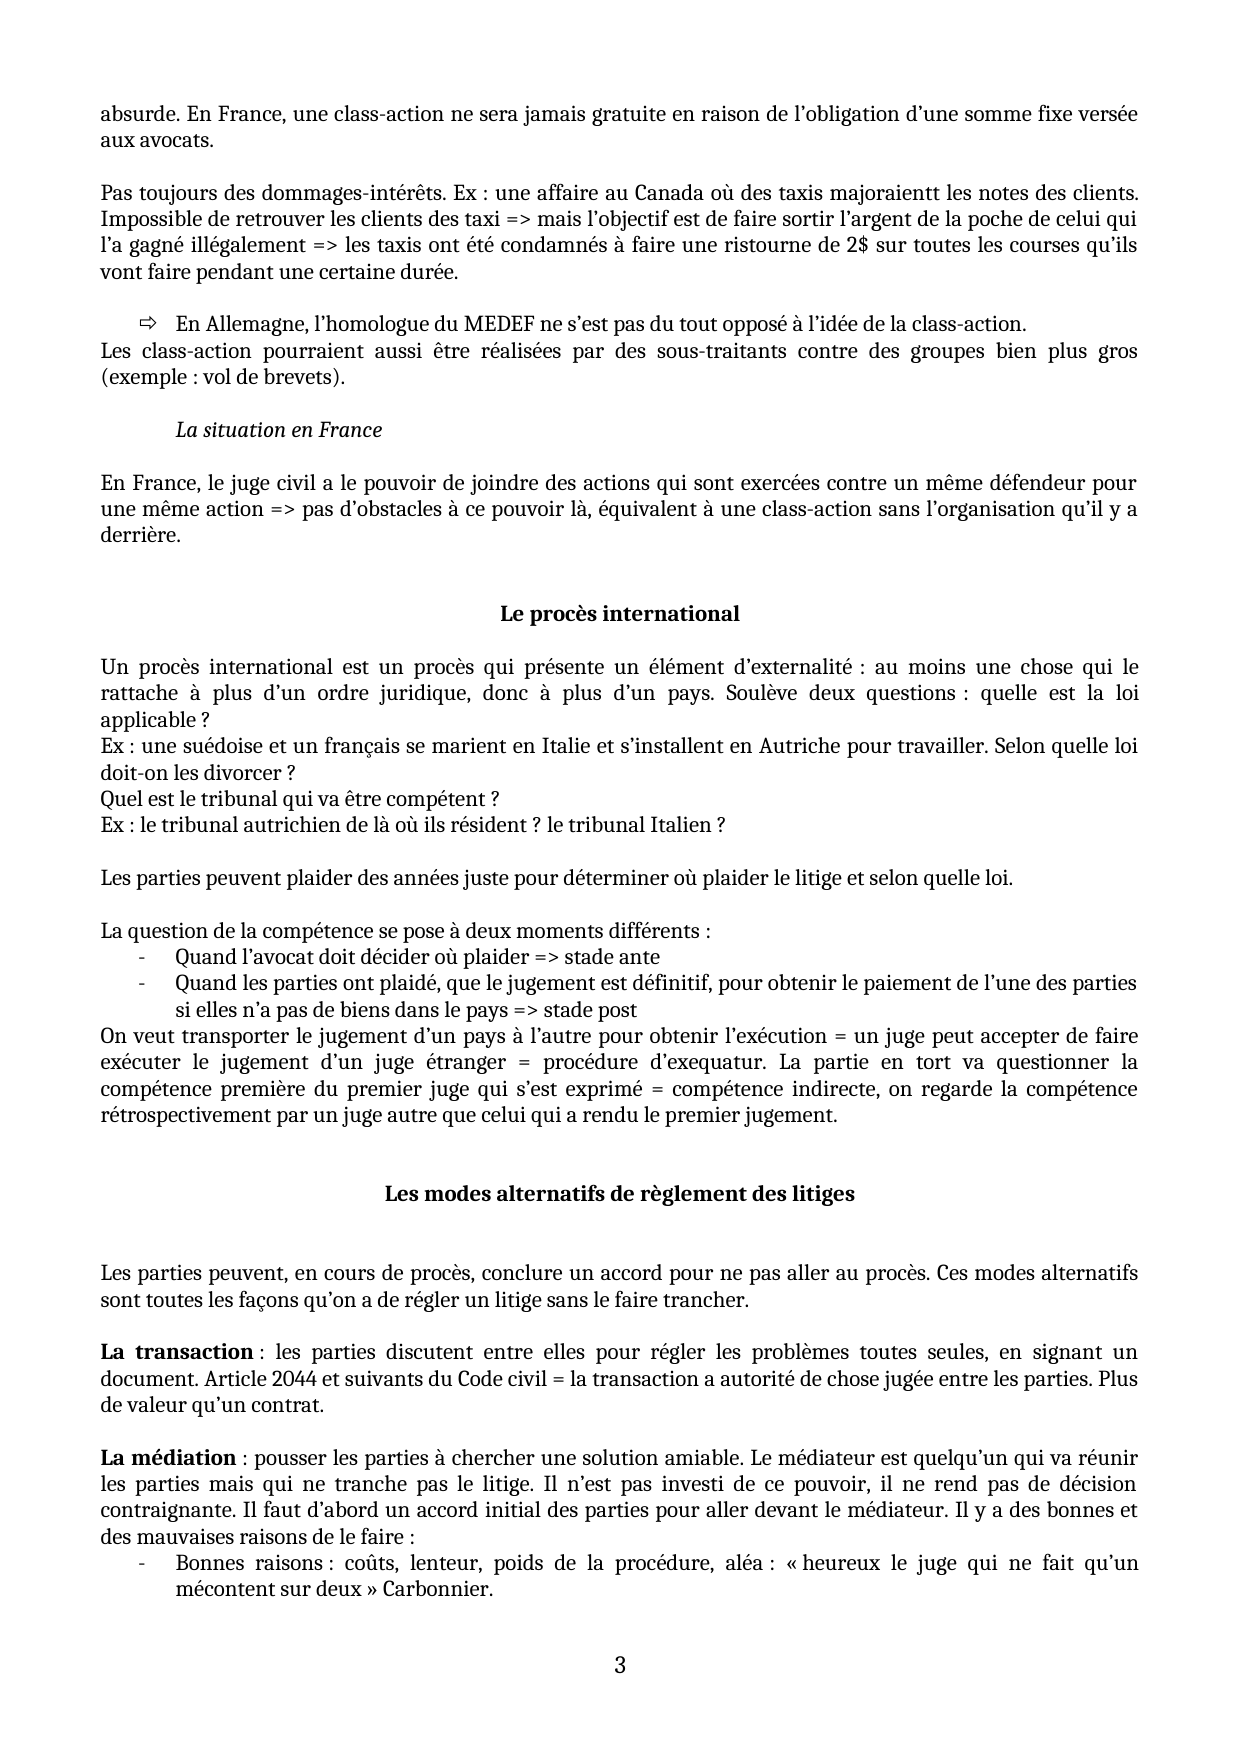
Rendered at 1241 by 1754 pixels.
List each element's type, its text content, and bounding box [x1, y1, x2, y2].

text Pas toujours des dommages-intérêts. Ex : une affaire au Canada où des taxis majoraientt les notes des clients. Impossible de retrouver les clients des taxi => mais l’objectif est de faire sortir l’argent de la poche de celui qui l’a gagné illégalement => les taxis ont été condamnés à faire une ristourne de 2$ sur toutes les courses qu’ils vont faire pendant une certaine durée. [100, 179, 1140, 285]
list En Allemagne, l’homologue du MEDEF ne s’est pas du tout opposé à l’idée de la class-action. [138, 311, 1140, 338]
text La médiation : pousser les parties à chercher une solution amiable. Le médiateur est quelqu’un qui va réunir les parties mais qui ne tranche pas le litige. Il n’est pas investi de ce pouvoir, il ne rend pas de décision contraignante. Il faut d’abord un accord initial des parties pour aller devant le médiateur. Il y a des bonnes et des mauvaises raisons de le faire : [100, 1444, 1140, 1550]
text La transaction : les parties discutent entre elles pour régler les problèmes toutes seules, en signant un document. Article 2044 et suivants du Code civil = la transaction a autorité de chose jugée entre les parties. Plus de valeur qu’un contrat. [100, 1339, 1140, 1418]
list Bonnes raisons : coûts, lenteur, poids de la procédure, aléa : « heureux le juge qui ne fait qu’un mécontent sur deux » Carbonnier. [138, 1550, 1140, 1603]
list Quand les parties ont plaidé, que le jugement est définitif, pour obtenir le paiement de l’une des parties si elles n’a pas de biens dans le pays => stade post [138, 970, 1140, 1023]
text Les parties peuvent plaider des années juste pour déterminer où plaider le litige et selon quelle loi. [100, 865, 1140, 891]
list Quand l’avocat doit décider où plaider => stade ante [138, 944, 1140, 970]
text Un procès international est un procès qui présente un élément d’externalité : au moins une chose qui le rattache à plus d’un ordre juridique, donc à plus d’un pays. Soulève deux questions : quelle est la loi applicable ? [100, 654, 1140, 733]
text On veut transporter le jugement d’un pays à l’autre pour obtenir l’exécution = un juge peut accepter de faire exécuter le jugement d’un juge étranger = procédure d’exequatur. La partie en tort va questionner la compétence première du premier juge qui s’est exprimé = compétence indirecte, on regarde la compétence rétrospectivement par un juge autre que celui qui a rendu le premier jugement. [100, 1023, 1140, 1128]
text En France, le juge civil a le pouvoir de joindre des actions qui sont exercées contre un même défendeur pour une même action => pas d’obstacles à ce pouvoir là, équivalent à une class-action sans l’organisation qu’il y a derrière. [100, 469, 1140, 548]
text La question de la compétence se pose à deux moments différents : [100, 917, 1140, 944]
text Les class-action pourraient aussi être réalisées par des sous-traitants contre des groupes bien plus gros (exemple : vol de brevets). [100, 338, 1140, 390]
text Le procès international [100, 601, 1140, 627]
text Ex : le tribunal autrichien de là où ils résident ? le tribunal Italien ? [100, 812, 1140, 838]
text La situation en France [100, 417, 1140, 443]
text Les modes alternatifs de règlement des litiges [100, 1181, 1140, 1207]
text Quel est le tribunal qui va être compétent ? [100, 786, 1140, 812]
text Les parties peuvent, en cours de procès, conclure un accord pour ne pas aller au procès. Ces modes alternatifs sont toutes les façons qu’on a de régler un litige sans le faire trancher. [100, 1260, 1140, 1313]
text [100, 100, 1140, 153]
text Ex : une suédoise et un français se marient en Italie et s’installent en Autriche pour travailler. Selon quelle loi doit-on les divorcer ? [100, 733, 1140, 786]
